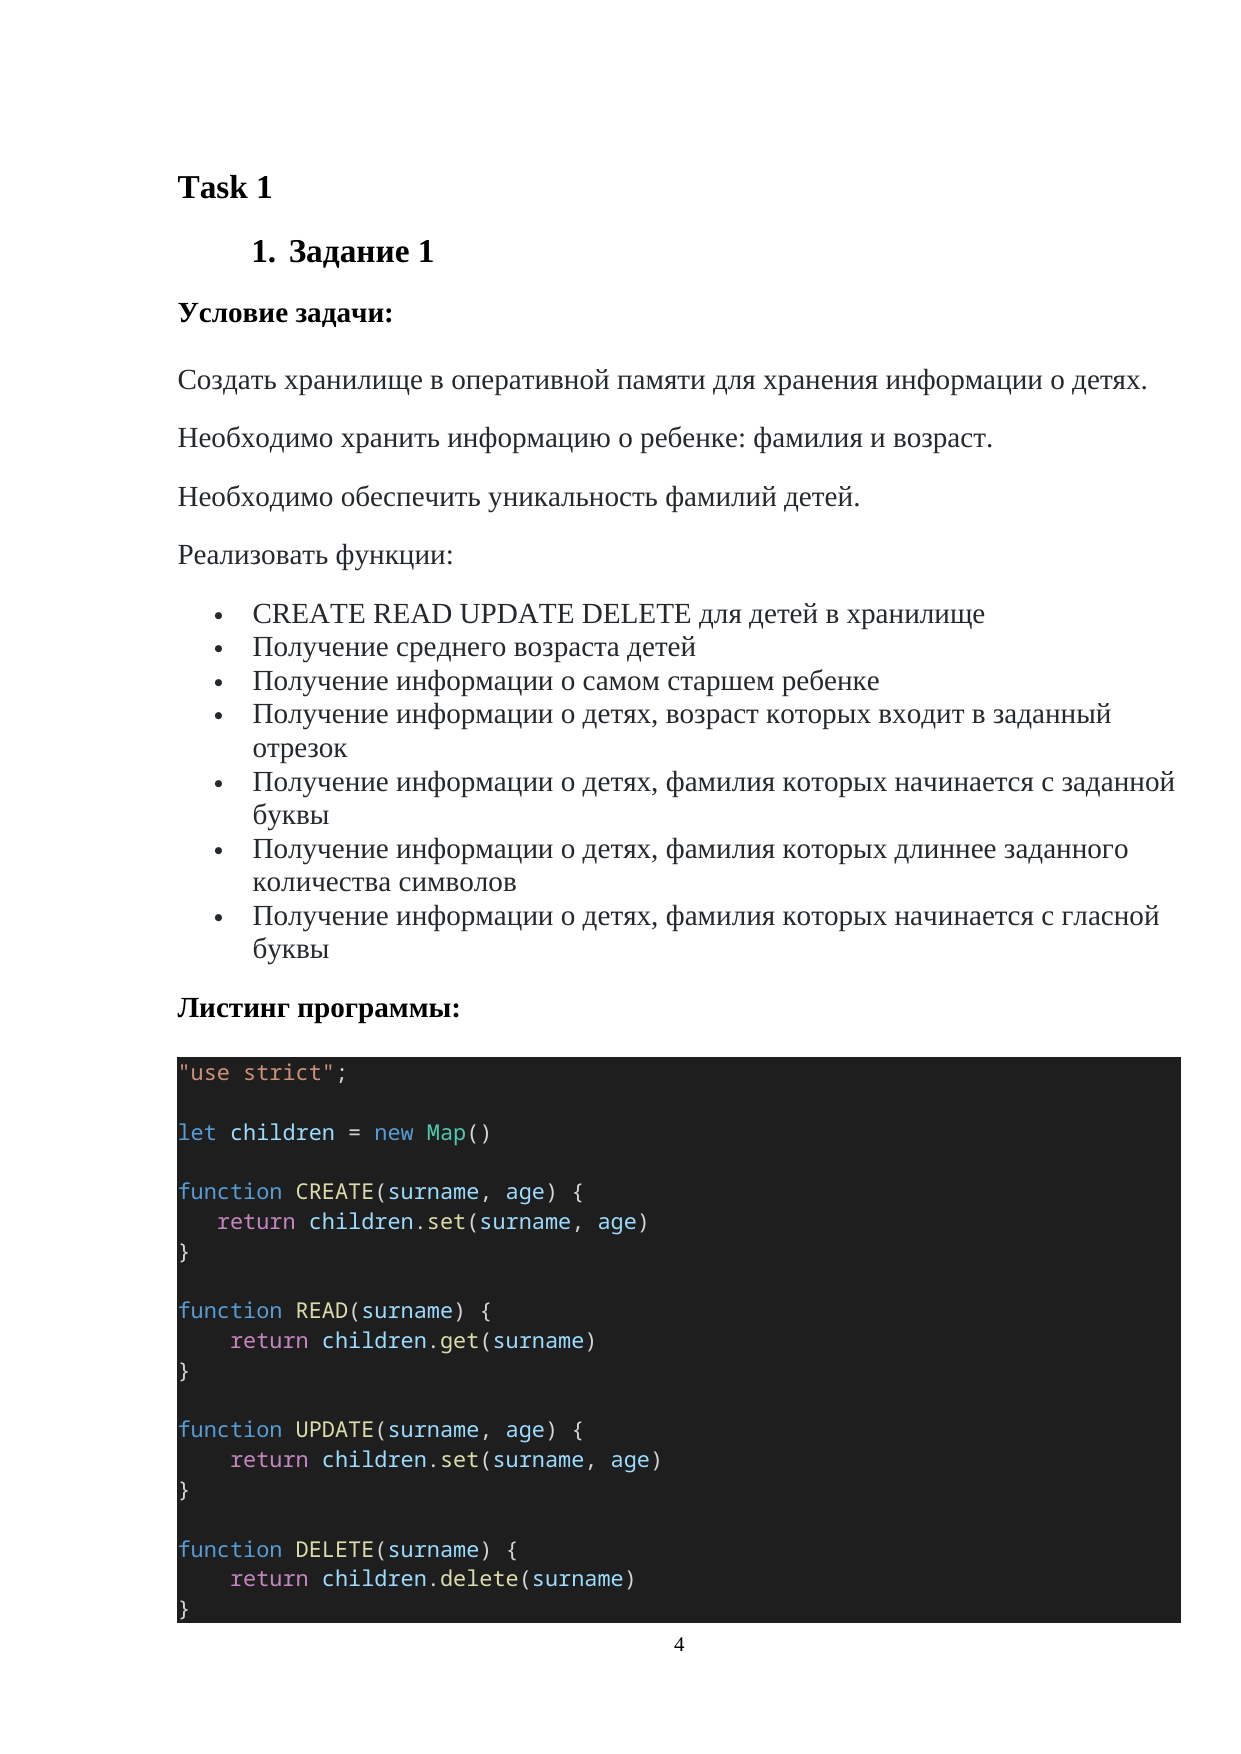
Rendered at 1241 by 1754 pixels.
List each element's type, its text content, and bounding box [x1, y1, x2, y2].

list Получение информации о детях, возраст которых входит в заданный отрезок [215, 697, 1181, 764]
text return children.set(surname, age) [177, 1206, 1181, 1236]
list Получение информации о детях, фамилия которых длиннее заданного количества символов [215, 831, 1181, 898]
text function READ(surname) { [177, 1295, 1181, 1325]
text "use strict"; [177, 1057, 1181, 1087]
list Получение информации о самом старшем ребенке [215, 663, 1181, 697]
text return children.delete(surname) [177, 1563, 1181, 1593]
text return children.get(surname) [177, 1325, 1181, 1355]
text } [177, 1236, 1181, 1266]
text Реализовать функции: [177, 537, 1181, 571]
text return children.set(surname, age) [177, 1444, 1181, 1474]
list Получение среднего возраста детей [215, 629, 1181, 663]
text } [177, 1474, 1181, 1504]
text function UPDATE(surname, age) { [177, 1414, 1181, 1444]
text } [177, 1593, 1181, 1623]
text function DELETE(surname) { [177, 1534, 1181, 1563]
list CREATE READ UPDATE DELETE для детей в хранилище [215, 596, 1181, 629]
text } [177, 1355, 1181, 1385]
list Получение информации о детях, фамилия которых начинается с гласной буквы [215, 898, 1181, 965]
text Условие задачи: [177, 295, 1181, 328]
subtitle Задание 1 [251, 231, 1181, 269]
text Необходимо обеспечить уникальность фамилий детей. [177, 479, 1181, 512]
text function CREATE(surname, age) { [177, 1176, 1181, 1206]
subtitle Task 1 [177, 167, 1181, 206]
text let children = new Map() [177, 1117, 1181, 1146]
text Необходимо хранить информацию о ребенке: фамилия и возраст. [177, 420, 1181, 454]
text Листинг программы: [177, 990, 1181, 1023]
list Получение информации о детях, фамилия которых начинается с заданной буквы [215, 764, 1181, 831]
text Создать хранилище в оперативной памяти для хранения информации о детях. [177, 362, 1181, 395]
